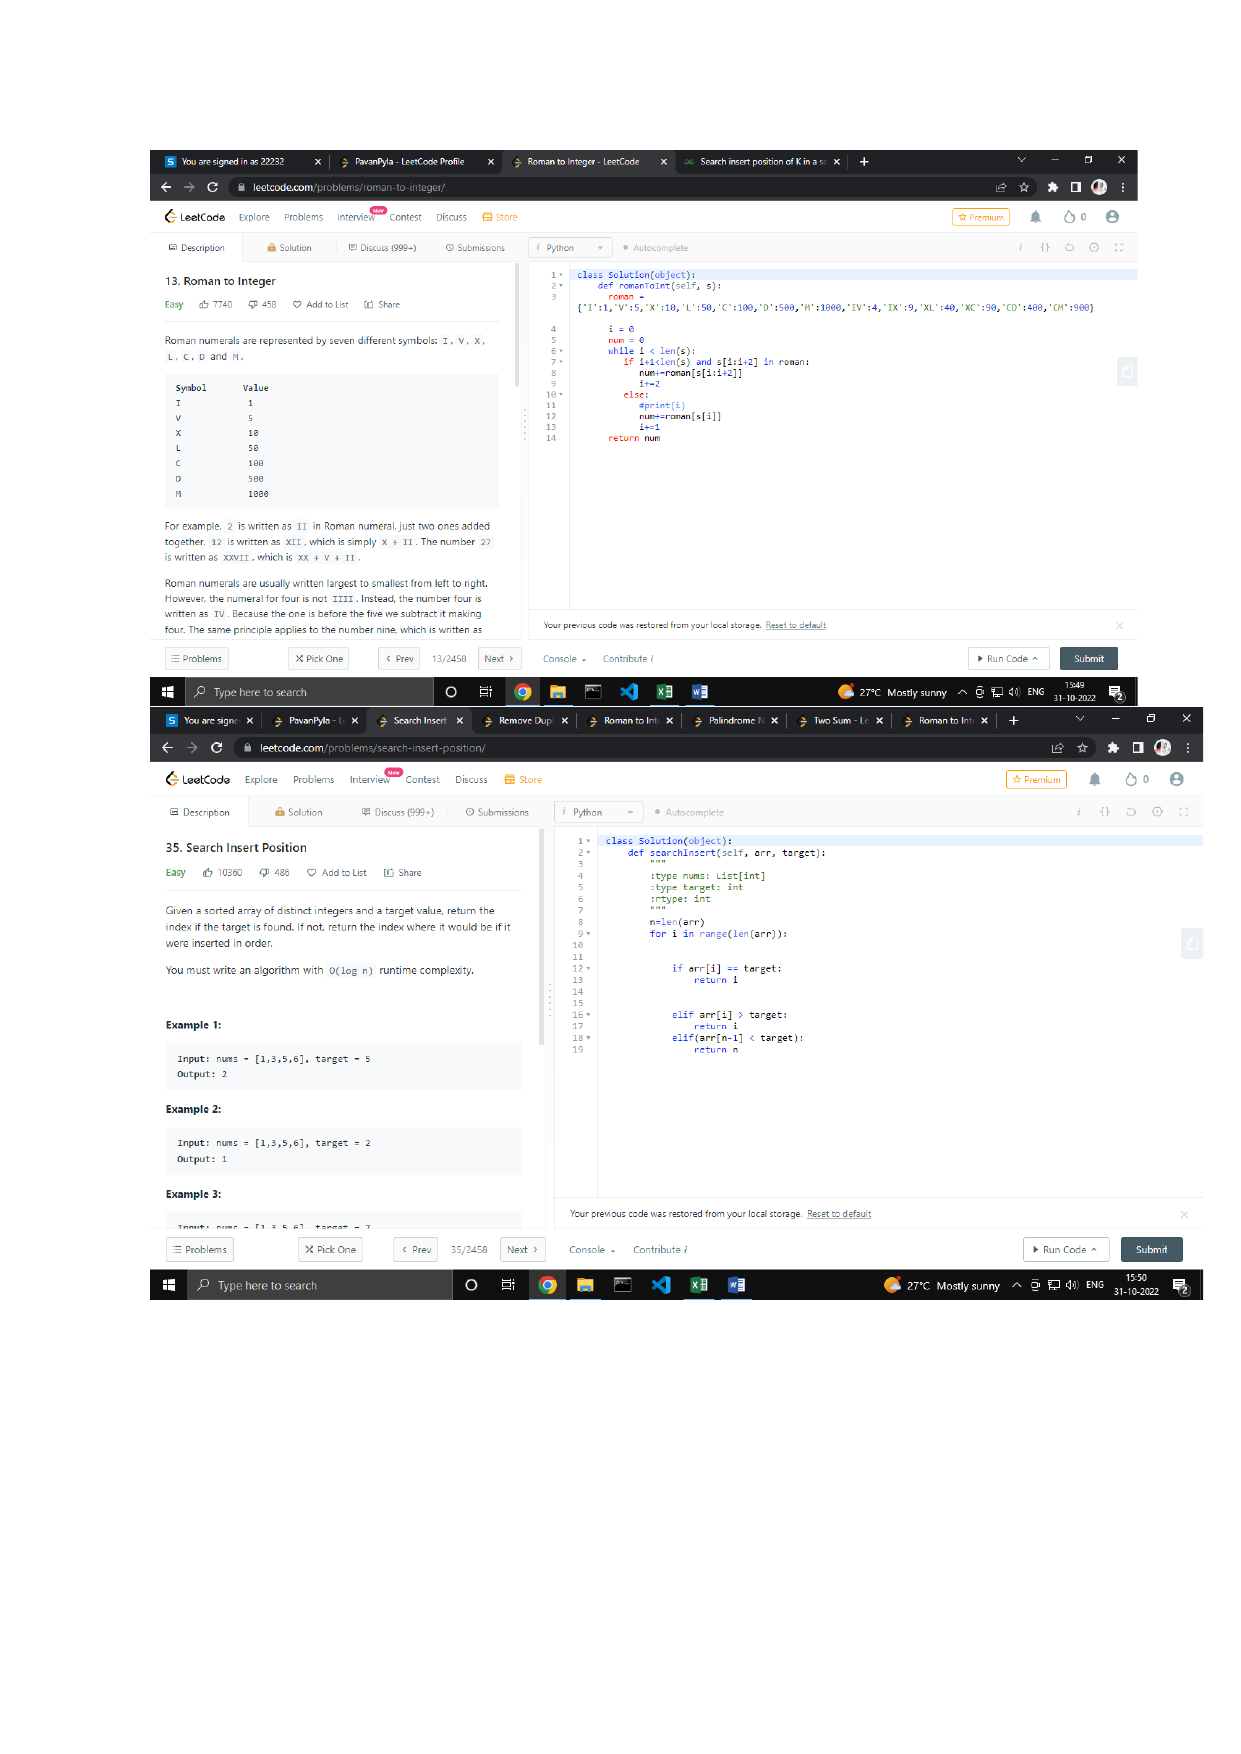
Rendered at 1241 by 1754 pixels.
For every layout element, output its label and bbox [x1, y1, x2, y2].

picture [150, 150, 1138, 706]
picture [150, 707, 1204, 1300]
